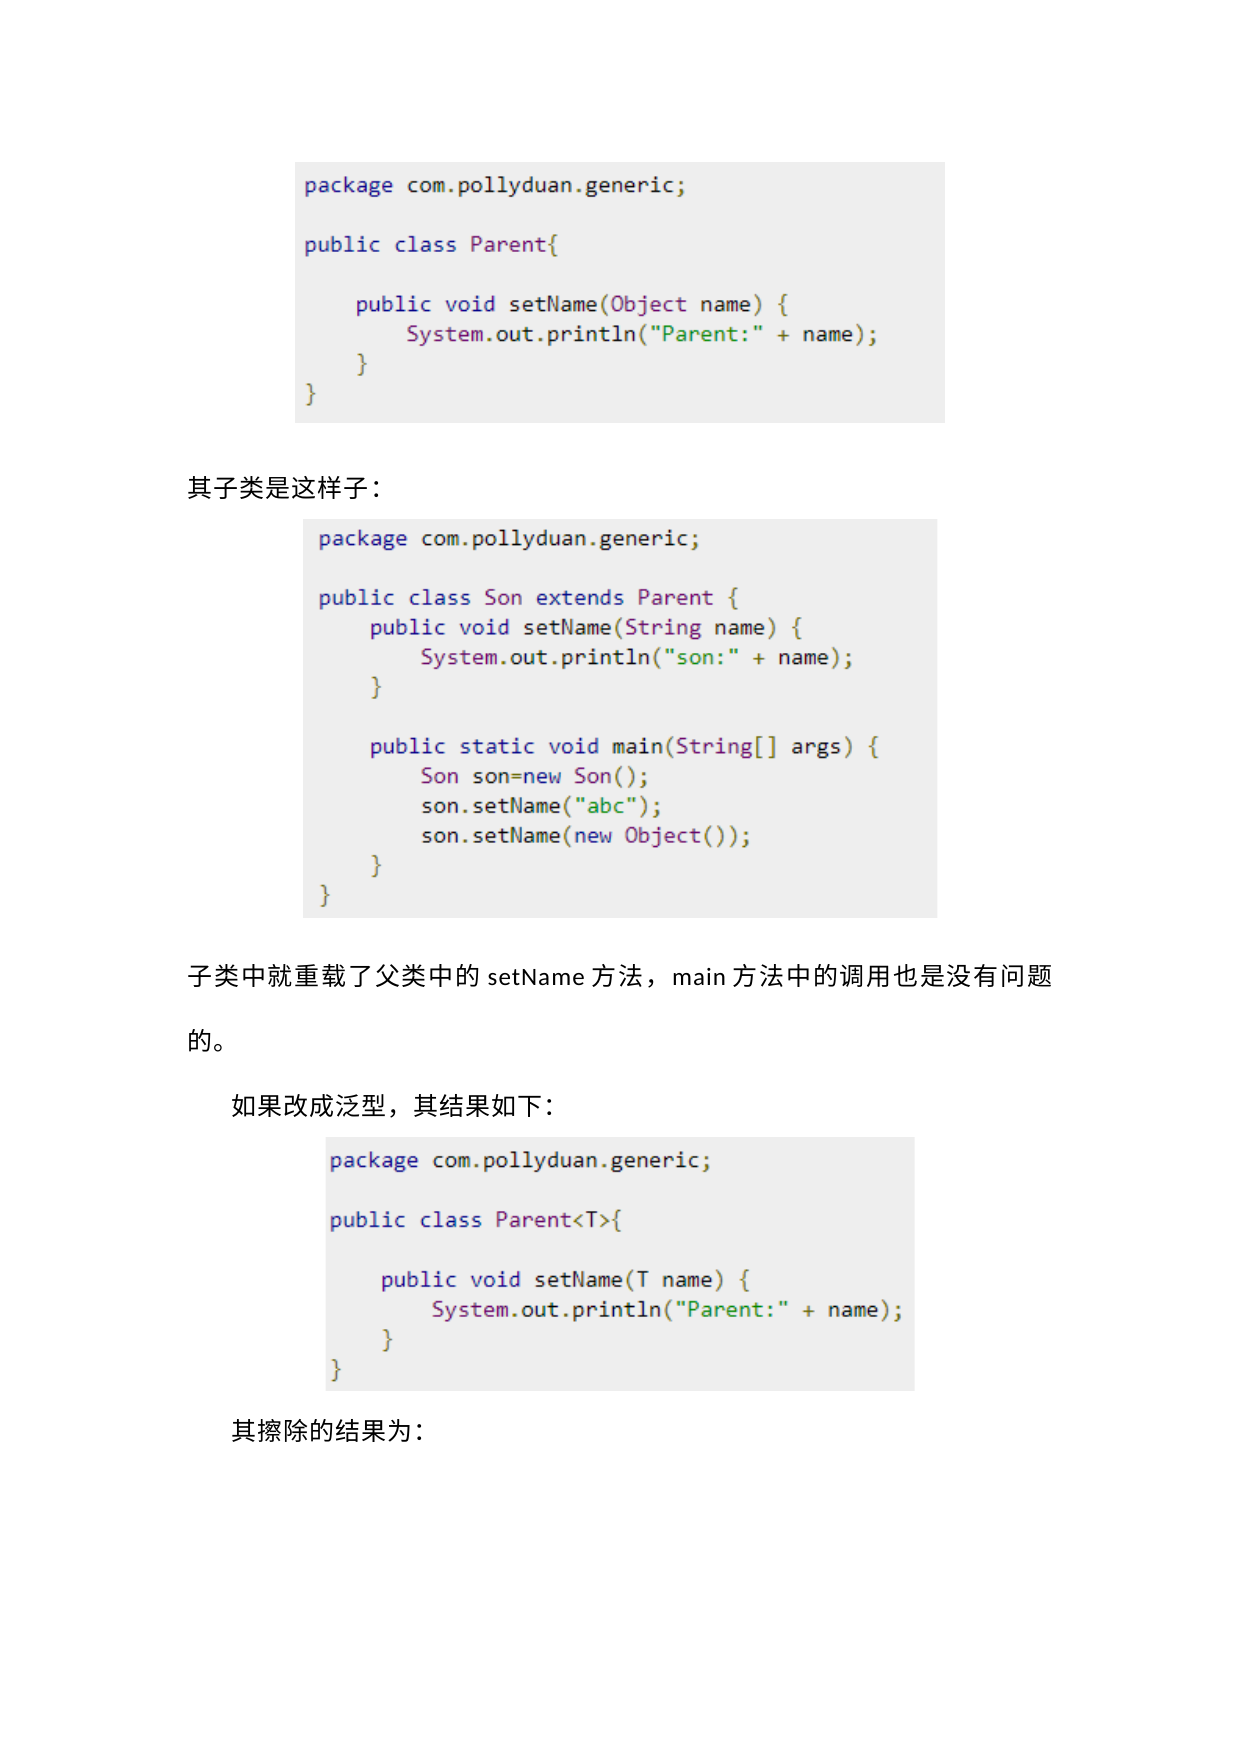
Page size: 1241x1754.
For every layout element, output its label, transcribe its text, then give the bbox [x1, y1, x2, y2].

picture [325, 1137, 915, 1391]
text 其子类是这样子： [187, 454, 1053, 519]
picture [303, 519, 938, 918]
text 其擦除的结果为： [187, 1397, 1053, 1462]
picture [295, 162, 945, 423]
text 子类中就重载了父类中的setName方法，main方法中的调用也是没有问题的。 [187, 942, 1053, 1072]
text 如果改成泛型，其结果如下： [187, 1072, 1053, 1137]
